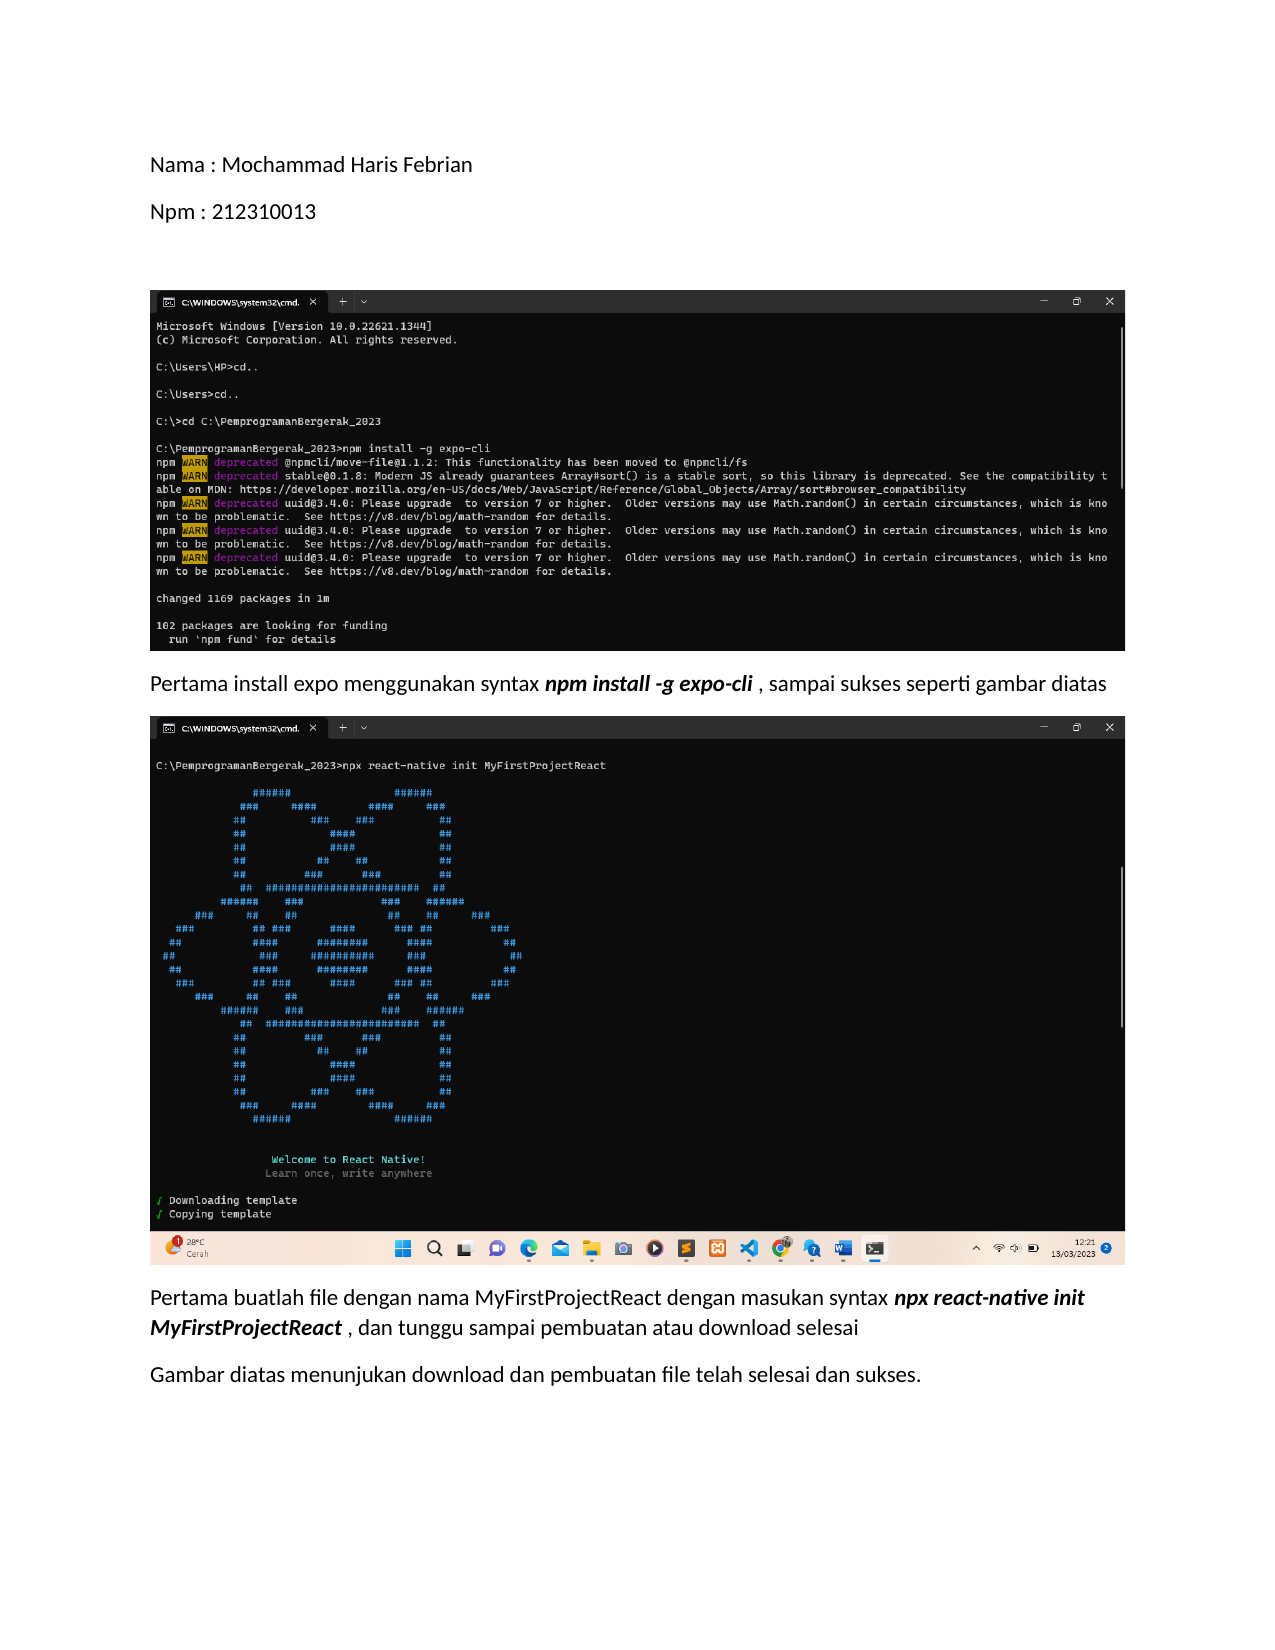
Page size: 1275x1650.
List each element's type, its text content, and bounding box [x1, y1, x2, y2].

text Npm : 212310013 [150, 197, 1125, 225]
text Pertama buatlah file dengan nama MyFirstProjectReact dengan masukan syntax npx react-native init MyFirstProjectReact , dan tunggu sampai pembuatan atau download selesai [150, 1283, 1125, 1341]
text Pertama install expo menggunakan syntax npm install -g expo-cli , sampai sukses seperti gambar diatas [150, 669, 1125, 697]
text Gambar diatas menunjukan download dan pembuatan file telah selesai dan sukses. [150, 1360, 1125, 1388]
picture [150, 290, 1125, 651]
text Nama : Mochammad Haris Febrian [150, 150, 1125, 178]
picture [150, 716, 1125, 1265]
